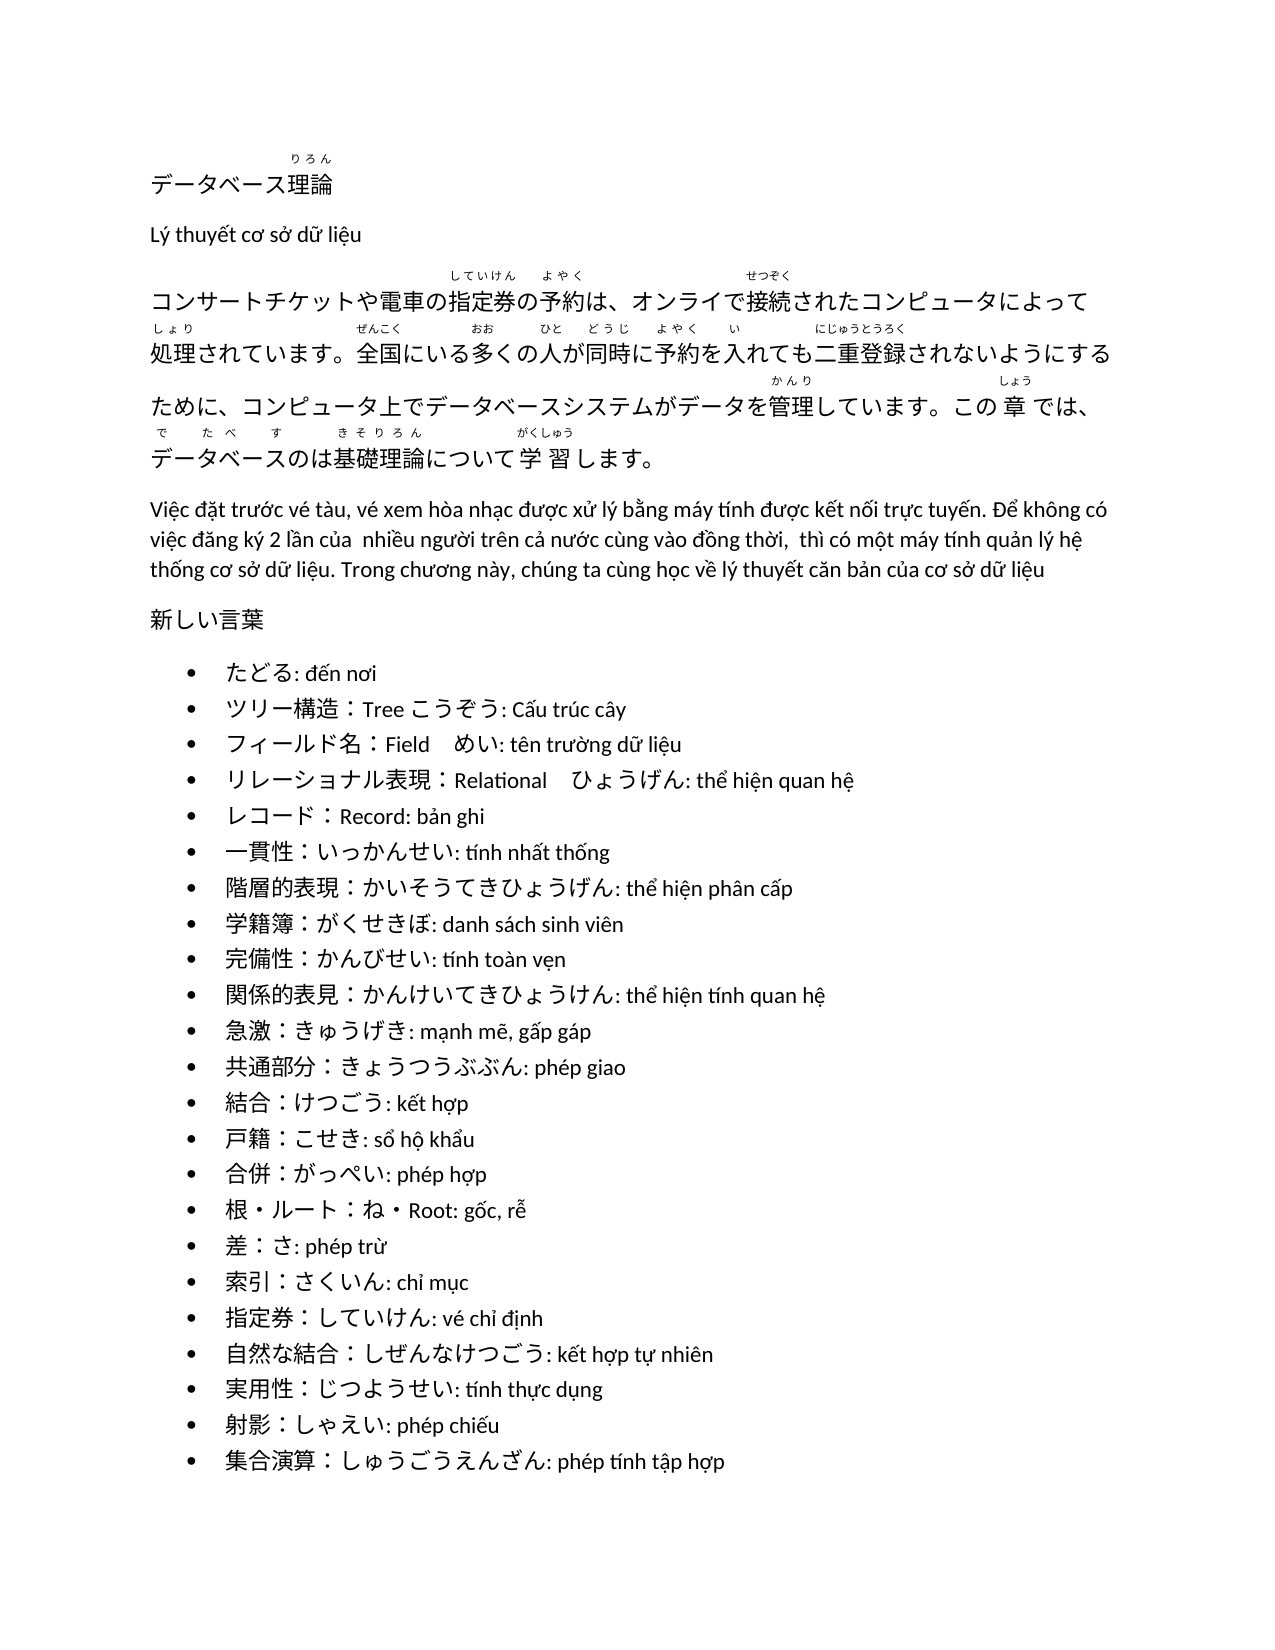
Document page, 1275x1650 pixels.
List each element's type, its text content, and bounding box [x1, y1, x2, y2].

list 集合演算：しゅうごうえんざん: phép tính tập hợp [187, 1443, 1125, 1476]
list レコード：Record: bản ghi [187, 798, 1125, 831]
list 差：さ: phép trừ [187, 1228, 1125, 1261]
list 関係的表見：かんけいてきひょうけん: thể hiện tính quan hệ [187, 977, 1125, 1010]
list 階層的表現：かいそうてきひょうげん: thể hiện phân cấp [187, 870, 1125, 903]
list 自然な結合：しぜんなけつごう: kết hợp tự nhiên [187, 1336, 1125, 1369]
list 射影：しゃえい: phép chiếu [187, 1407, 1125, 1440]
list フィールド名：Field めい: tên trường dữ liệu [187, 726, 1125, 759]
list たどる: đến nơi [187, 655, 1125, 688]
text 新しい言葉 [150, 602, 1125, 635]
text データベース [150, 150, 1125, 200]
list 指定券：していけん: vé chỉ định [187, 1300, 1125, 1333]
list 索引：さくいん: chỉ mục [187, 1264, 1125, 1297]
list 根・ルート：ね・Root: gốc, rễ [187, 1192, 1125, 1225]
list 戸籍：こせき: sổ hộ khẩu [187, 1121, 1125, 1154]
list 学籍簿：がくせきぼ: danh sách sinh viên [187, 906, 1125, 939]
list 一貫性：いっかんせい: tính nhất thống [187, 834, 1125, 867]
text コンサートチケットや電車ののは、オンライでされたコンピュータによってされています。にいるくのがにをれてもされないようにするために、コンピュータ上でデータベースシステムがデータをしています。このでは、ーーのはについてします。 [150, 267, 1125, 474]
list 合併：がっぺい: phép hợp [187, 1156, 1125, 1189]
list ツリー構造：Treeこうぞう: Cấu trúc cây [187, 691, 1125, 724]
list 実用性：じつようせい: tính thực dụng [187, 1371, 1125, 1404]
list 共通部分：きょうつうぶぶん: phép giao [187, 1049, 1125, 1082]
list 完備性：かんびせい: tính toàn vẹn [187, 941, 1125, 974]
list リレーショナル表現：Relational ひょうげん: thể hiện quan hệ [187, 762, 1125, 795]
list 結合：けつごう: kết hợp [187, 1085, 1125, 1118]
list 急激：きゅうげき: mạnh mẽ, gấp gáp [187, 1013, 1125, 1046]
text Lý thuyết cơ sở dữ liệu [150, 220, 1125, 248]
text Việc đặt trước vé tàu, vé xem hòa nhạc được xử lý bằng máy tính được kết nối trực tuyến. Để không có việc đăng ký 2 lần của nhiều người trên cả nước cùng vào đồng thời, thì có một máy tính quản lý hệ thống cơ sở dữ liệu. Trong chương này, chúng ta cùng học về lý thuyết căn bản của cơ sở dữ liệu [150, 495, 1125, 583]
